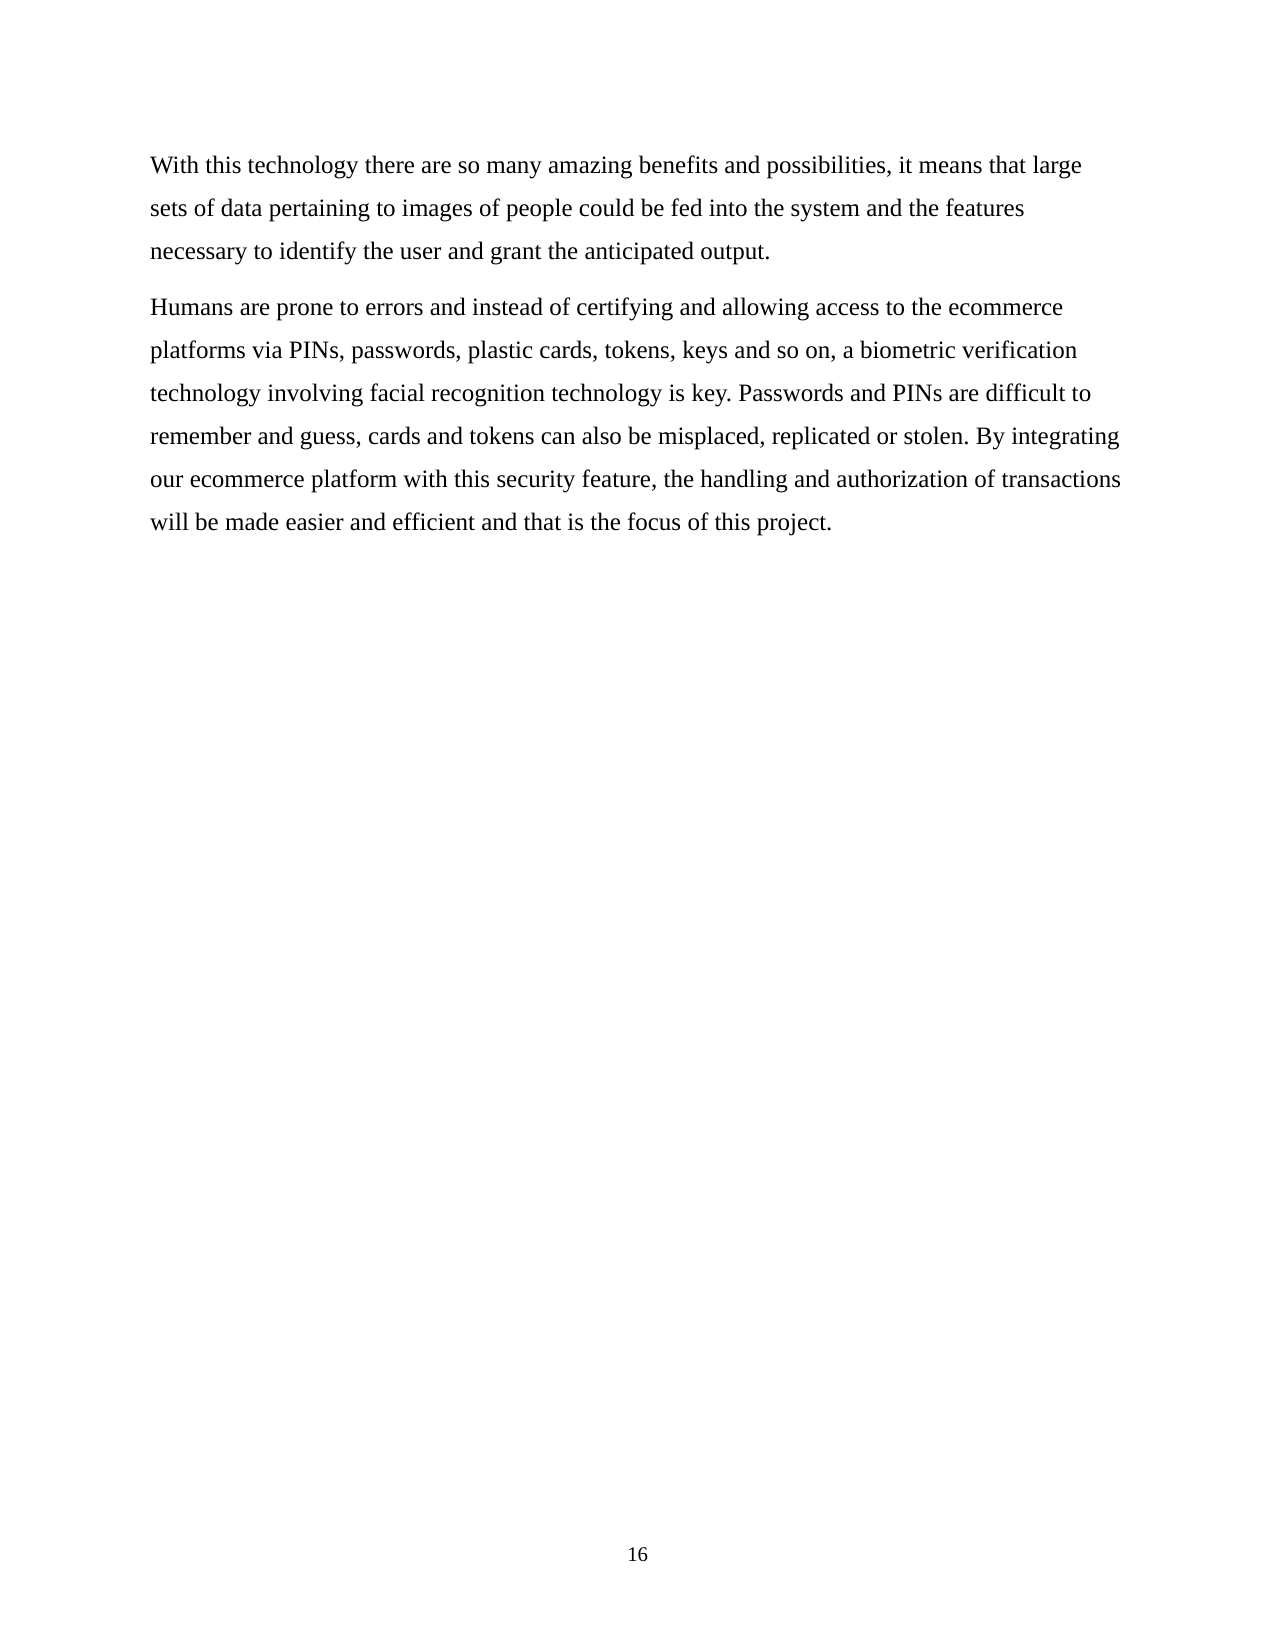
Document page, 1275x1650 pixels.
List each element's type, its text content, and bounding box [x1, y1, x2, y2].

text With this technology there are so many amazing benefits and possibilities, it means that large sets of data pertaining to images of people could be fed into the system and the features necessary to identify the user and grant the anticipated output. [150, 150, 1125, 265]
text Humans are prone to errors and instead of certifying and allowing access to the ecommerce platforms via PINs, passwords, plastic cards, tokens, keys and so on, a biometric verification technology involving facial recognition technology is key. Passwords and PINs are difficult to remember and guess, cards and tokens can also be misplaced, replicated or stolen. By integrating our ecommerce platform with this security feature, the handling and authorization of transactions will be made easier and efficient and that is the focus of this project. [150, 292, 1125, 536]
